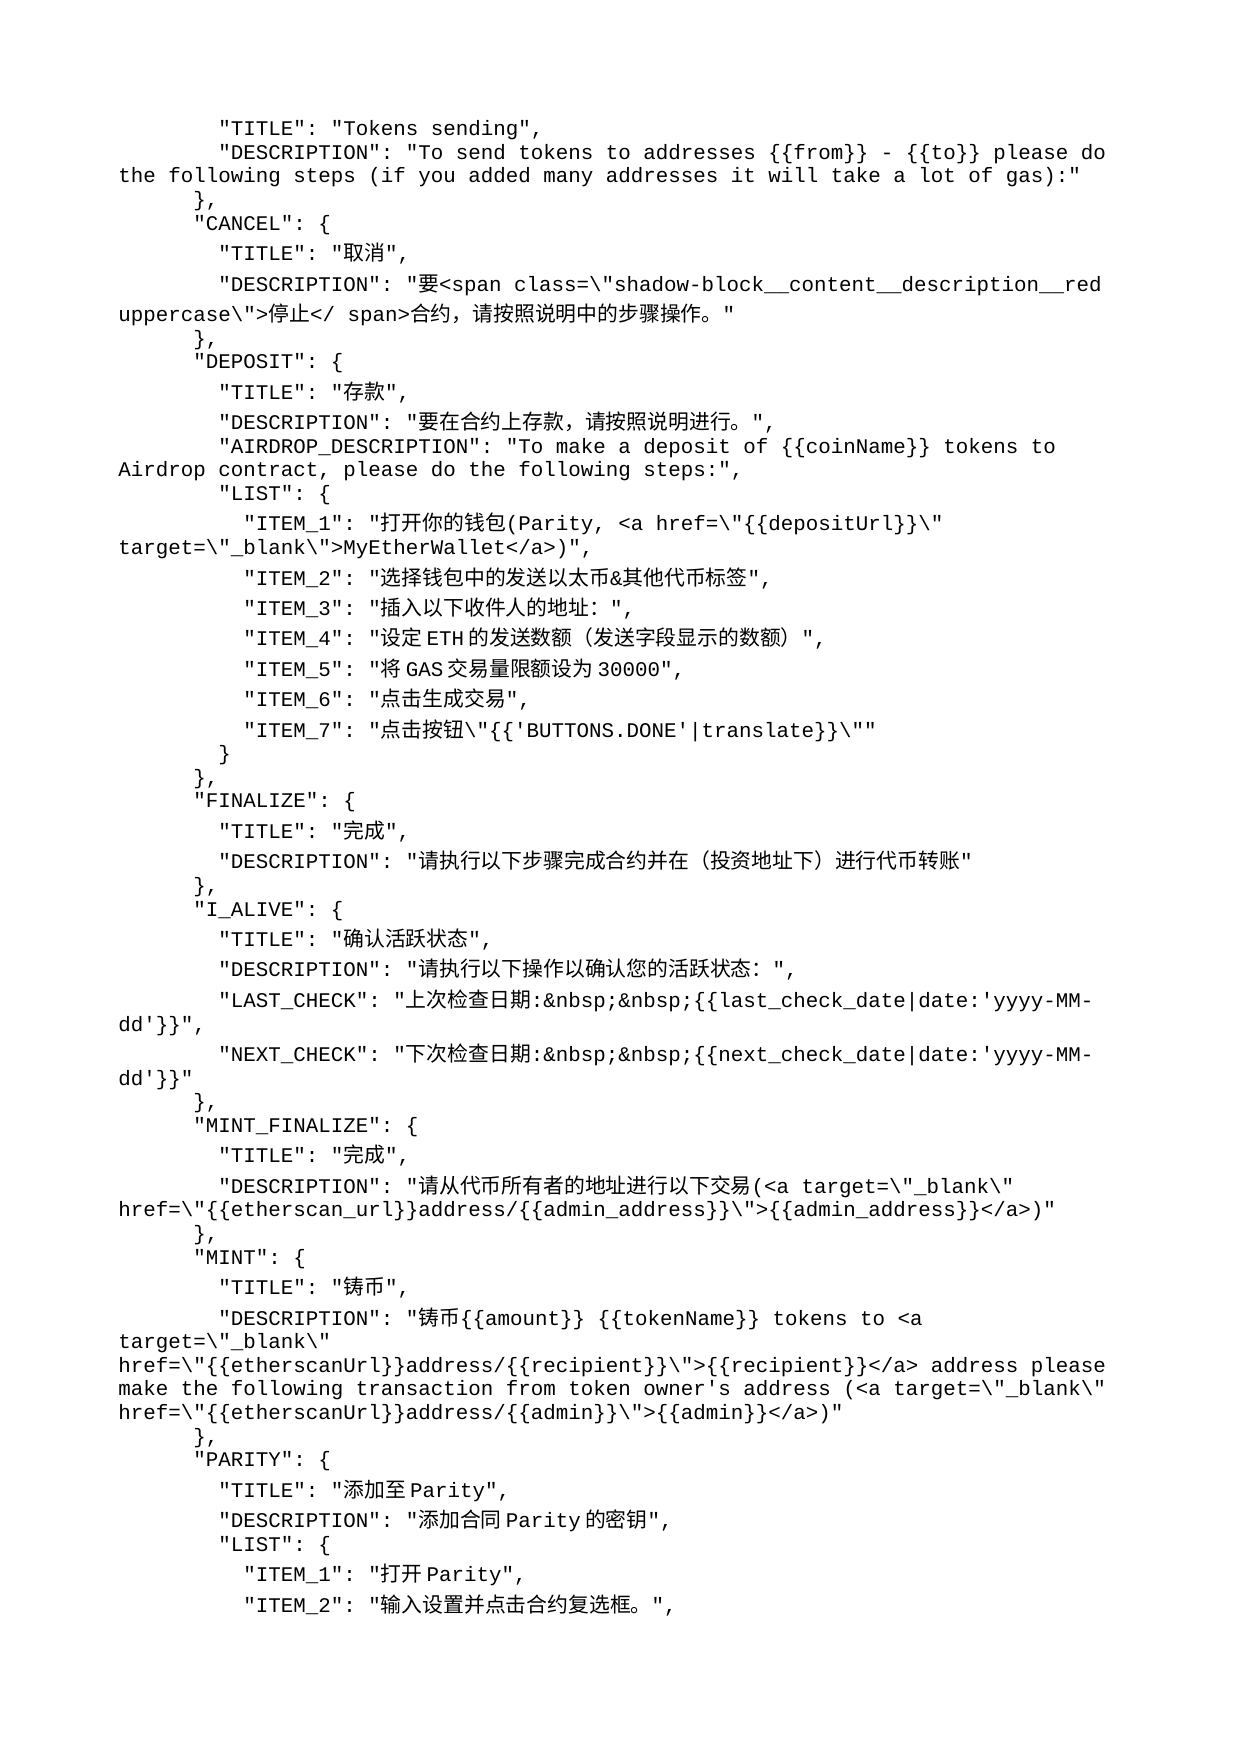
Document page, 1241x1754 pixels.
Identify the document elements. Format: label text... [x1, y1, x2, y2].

text "DESCRIPTION": "请执行以下步骤完成合约并在（投资地址下）进行代币转账" [118, 844, 1122, 875]
text "DEPOSIT": { [118, 351, 1122, 375]
text }, [118, 328, 1122, 351]
text "NEXT_CHECK": "下次检查日期:&nbsp;&nbsp;{{next_check_date|date:'yyyy-MM-dd'}}" [118, 1037, 1122, 1091]
text "DESCRIPTION": "铸币{{amount}} {{tokenName}} tokens to <a target=\"_blank\" href=\"{{etherscanUrl}}address/{{recipient}}\">{{recipient}}</a> address please make the following transaction from token owner's address (<a target=\"_blank\" href=\"{{etherscanUrl}}address/{{admin}}\">{{admin}}</a>)" [118, 1301, 1122, 1426]
text }, [118, 1091, 1122, 1115]
text "DESCRIPTION": "要在合约上存款，请按照说明进行。", [118, 405, 1122, 436]
text }, [118, 767, 1122, 791]
text "LIST": { [118, 1534, 1122, 1557]
text "TITLE": "确认活跃状态", [118, 922, 1122, 953]
text "DESCRIPTION": "请执行以下操作以确认您的活跃状态：", [118, 953, 1122, 983]
text "DESCRIPTION": "To send tokens to addresses {{from}} - {{to}} please do the following steps (if you added many addresses it will take a lot of gas):" [118, 142, 1122, 189]
text "ITEM_6": "点击生成交易", [118, 682, 1122, 713]
text "DESCRIPTION": "要<span class=\"shadow-block__content__description__red uppercase\">停止</ span>合约，请按照说明中的步骤操作。" [118, 267, 1122, 328]
text "ITEM_2": "输入设置并点击合约复选框。", [118, 1588, 1122, 1618]
text "TITLE": "完成", [118, 1138, 1122, 1169]
text "DESCRIPTION": "添加合同Parity的密钥", [118, 1503, 1122, 1534]
text "MINT": { [118, 1247, 1122, 1270]
text "ITEM_5": "将GAS交易量限额设为30000", [118, 652, 1122, 682]
text "ITEM_3": "插入以下收件人的地址：", [118, 591, 1122, 622]
text "ITEM_7": "点击按钮\"{{'BUTTONS.DONE'|translate}}\"" [118, 713, 1122, 743]
text "TITLE": "存款", [118, 375, 1122, 405]
text "TITLE": "添加至Parity", [118, 1473, 1122, 1503]
text "ITEM_2": "选择钱包中的发送以太币&其他代币标签", [118, 561, 1122, 591]
text "TITLE": "取消", [118, 236, 1122, 267]
text "ITEM_1": "打开Parity", [118, 1557, 1122, 1588]
text }, [118, 189, 1122, 213]
text "FINALIZE": { [118, 791, 1122, 814]
text "MINT_FINALIZE": { [118, 1115, 1122, 1138]
text }, [118, 1426, 1122, 1449]
text "PARITY": { [118, 1449, 1122, 1473]
text "LIST": { [118, 483, 1122, 507]
text "TITLE": "Tokens sending", [118, 118, 1122, 142]
text }, [118, 875, 1122, 899]
text "ITEM_1": "打开你的钱包(Parity, <a href=\"{{depositUrl}}\" target=\"_blank\">MyEtherWallet</a>)", [118, 507, 1122, 561]
text }, [118, 1223, 1122, 1247]
text "CANCEL": { [118, 213, 1122, 236]
text "AIRDROP_DESCRIPTION": "To make a deposit of {{coinName}} tokens to Airdrop contract, please do the following steps:", [118, 436, 1122, 483]
text "I_ALIVE": { [118, 899, 1122, 922]
text "TITLE": "完成", [118, 814, 1122, 844]
text } [118, 743, 1122, 767]
text "ITEM_4": "设定ETH的发送数额（发送字段显示的数额）", [118, 622, 1122, 652]
text "DESCRIPTION": "请从代币所有者的地址进行以下交易(<a target=\"_blank\" href=\"{{etherscan_url}}address/{{admin_address}}\">{{admin_address}}</a>)" [118, 1169, 1122, 1223]
text "TITLE": "铸币", [118, 1270, 1122, 1301]
text "LAST_CHECK": "上次检查日期:&nbsp;&nbsp;{{last_check_date|date:'yyyy-MM-dd'}}", [118, 983, 1122, 1037]
